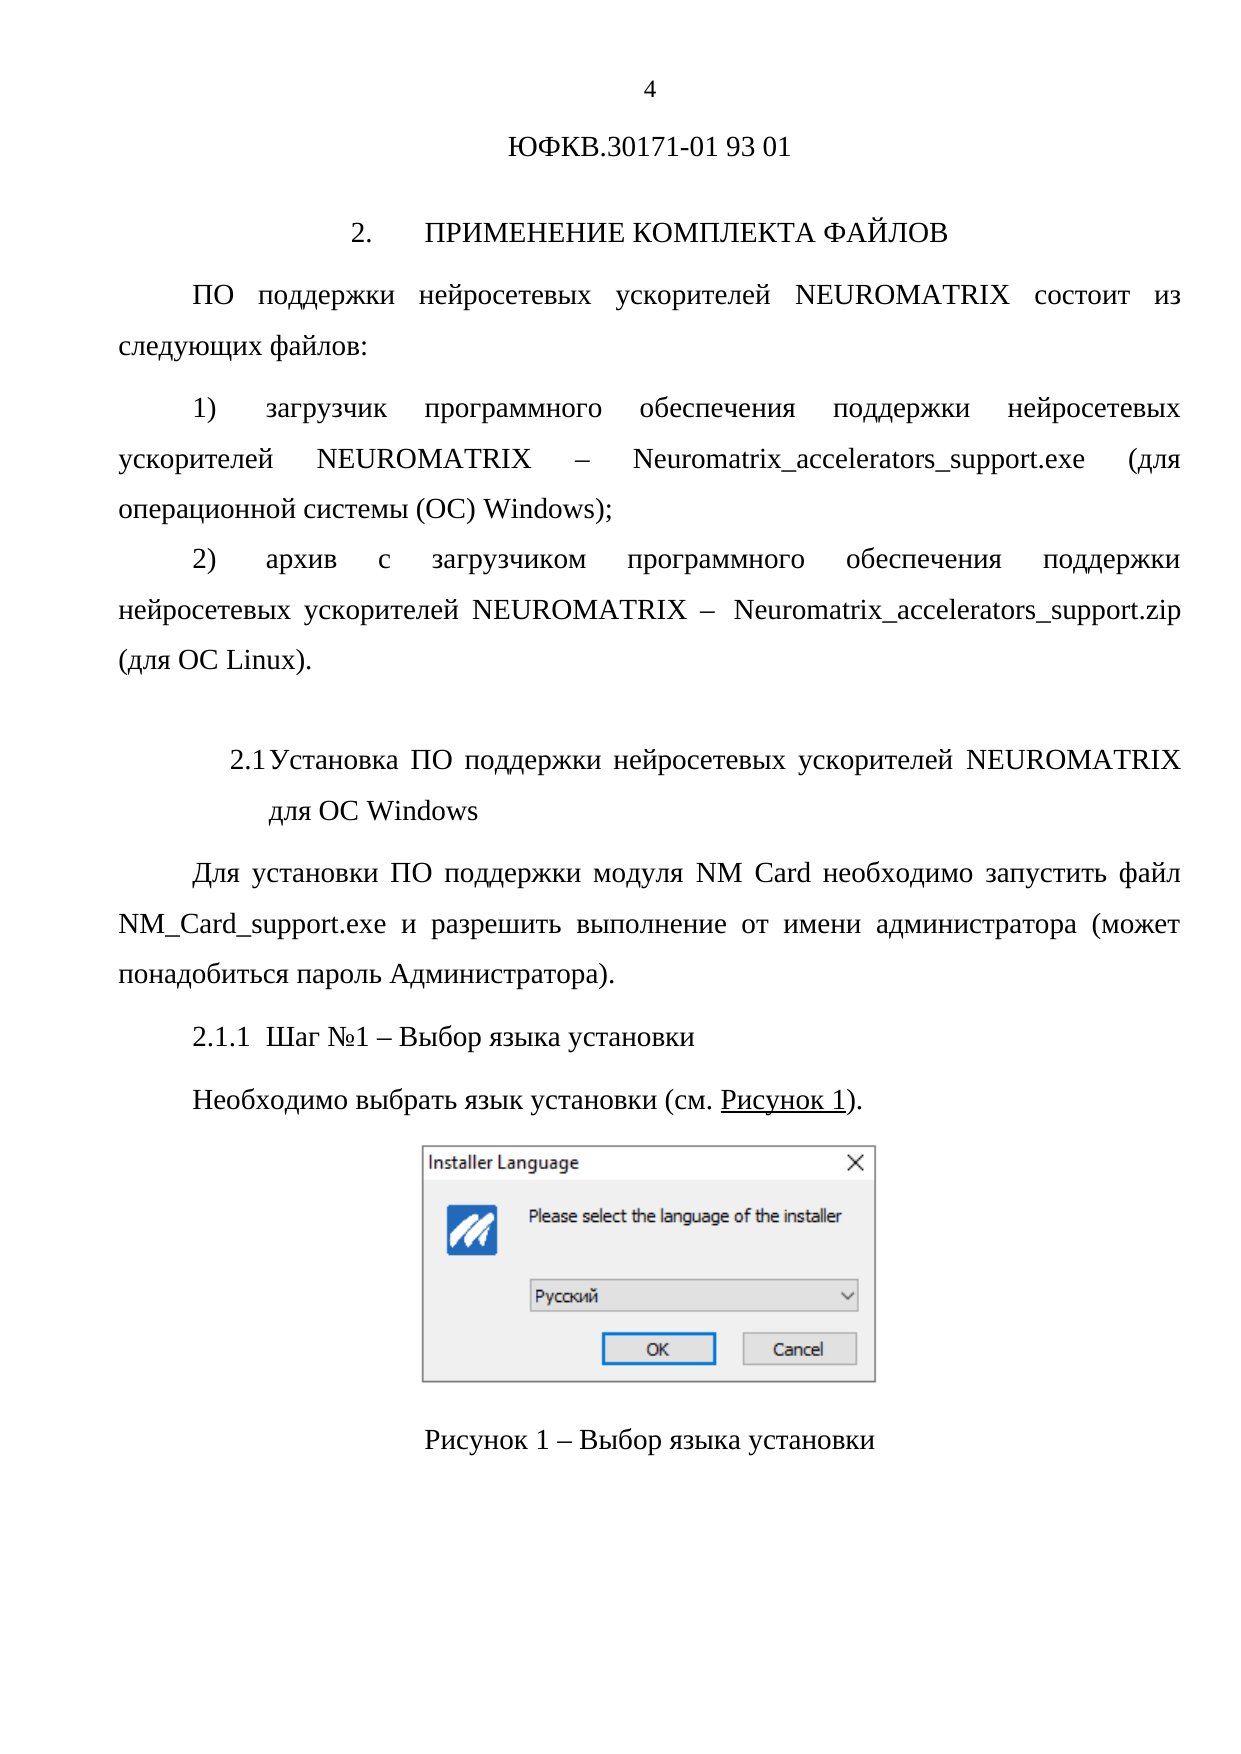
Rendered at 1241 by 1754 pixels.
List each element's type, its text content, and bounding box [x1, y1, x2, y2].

text Рисунок 1 – Выбор языка установки [118, 1422, 1181, 1455]
text Для установки ПО поддержки модуля NM Card необходимо запустить файл NM_Card_support.exe и разрешить выполнение от имени администратора (может понадобиться пароль Администратора). [118, 856, 1181, 990]
text Установка ПО поддержки нейросетевых ускорителей NEUROMATRIX для ОС Windows [229, 742, 1181, 826]
text Шаг №1 – Выбор языка установки [118, 1019, 1181, 1053]
text загрузчик программного обеспечения поддержки нейросетевых ускорителей NEUROMATRIX – Neuromatrix_accelerators_support.exe (для операционной системы (ОС) Windows); [118, 391, 1181, 525]
text Применение комплекта файлов [118, 215, 1181, 248]
text архив с загрузчиком программного обеспечения поддержки нейросетевых ускорителей NEUROMATRIX – Neuromatrix_accelerators_support.zip (для ОС Linux). [118, 542, 1181, 676]
text ПО поддержки нейросетевых ускорителей NEUROMATRIX состоит из следующих файлов: [118, 277, 1181, 361]
picture [416, 1144, 884, 1389]
text Необходимо выбрать язык установки (см. Рисунок 1). [118, 1082, 1181, 1115]
